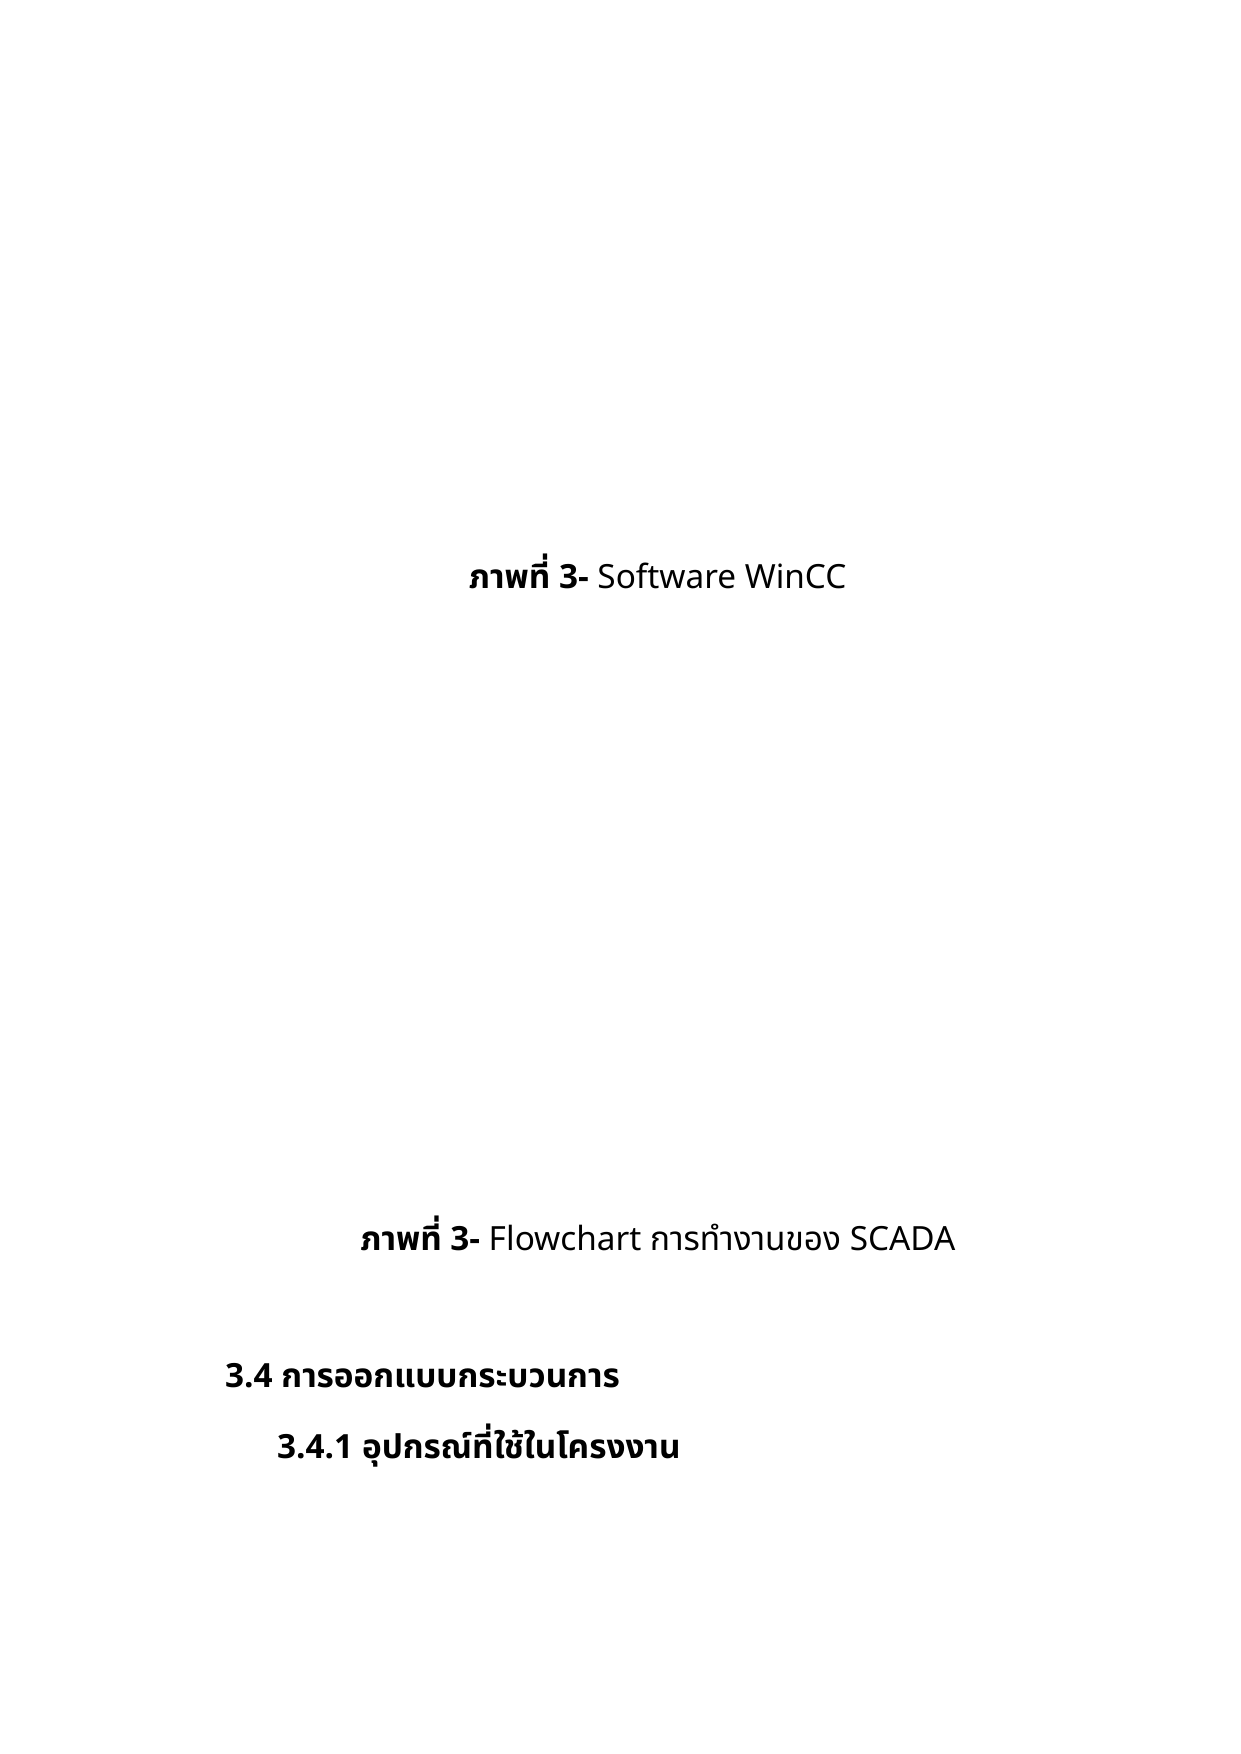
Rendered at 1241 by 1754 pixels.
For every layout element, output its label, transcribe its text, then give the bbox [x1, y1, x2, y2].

text ภาพที่ 3- Software WinCC [225, 553, 1090, 604]
text 3.4.1 อุปกรณ์ที่ใช้ในโครงงาน [225, 1423, 1090, 1474]
text ภาพที่ 3- Flowchart การทำงานของ SCADA [225, 1215, 1090, 1266]
text 3.4 การออกแบบกระบวนการ [225, 1352, 1090, 1402]
